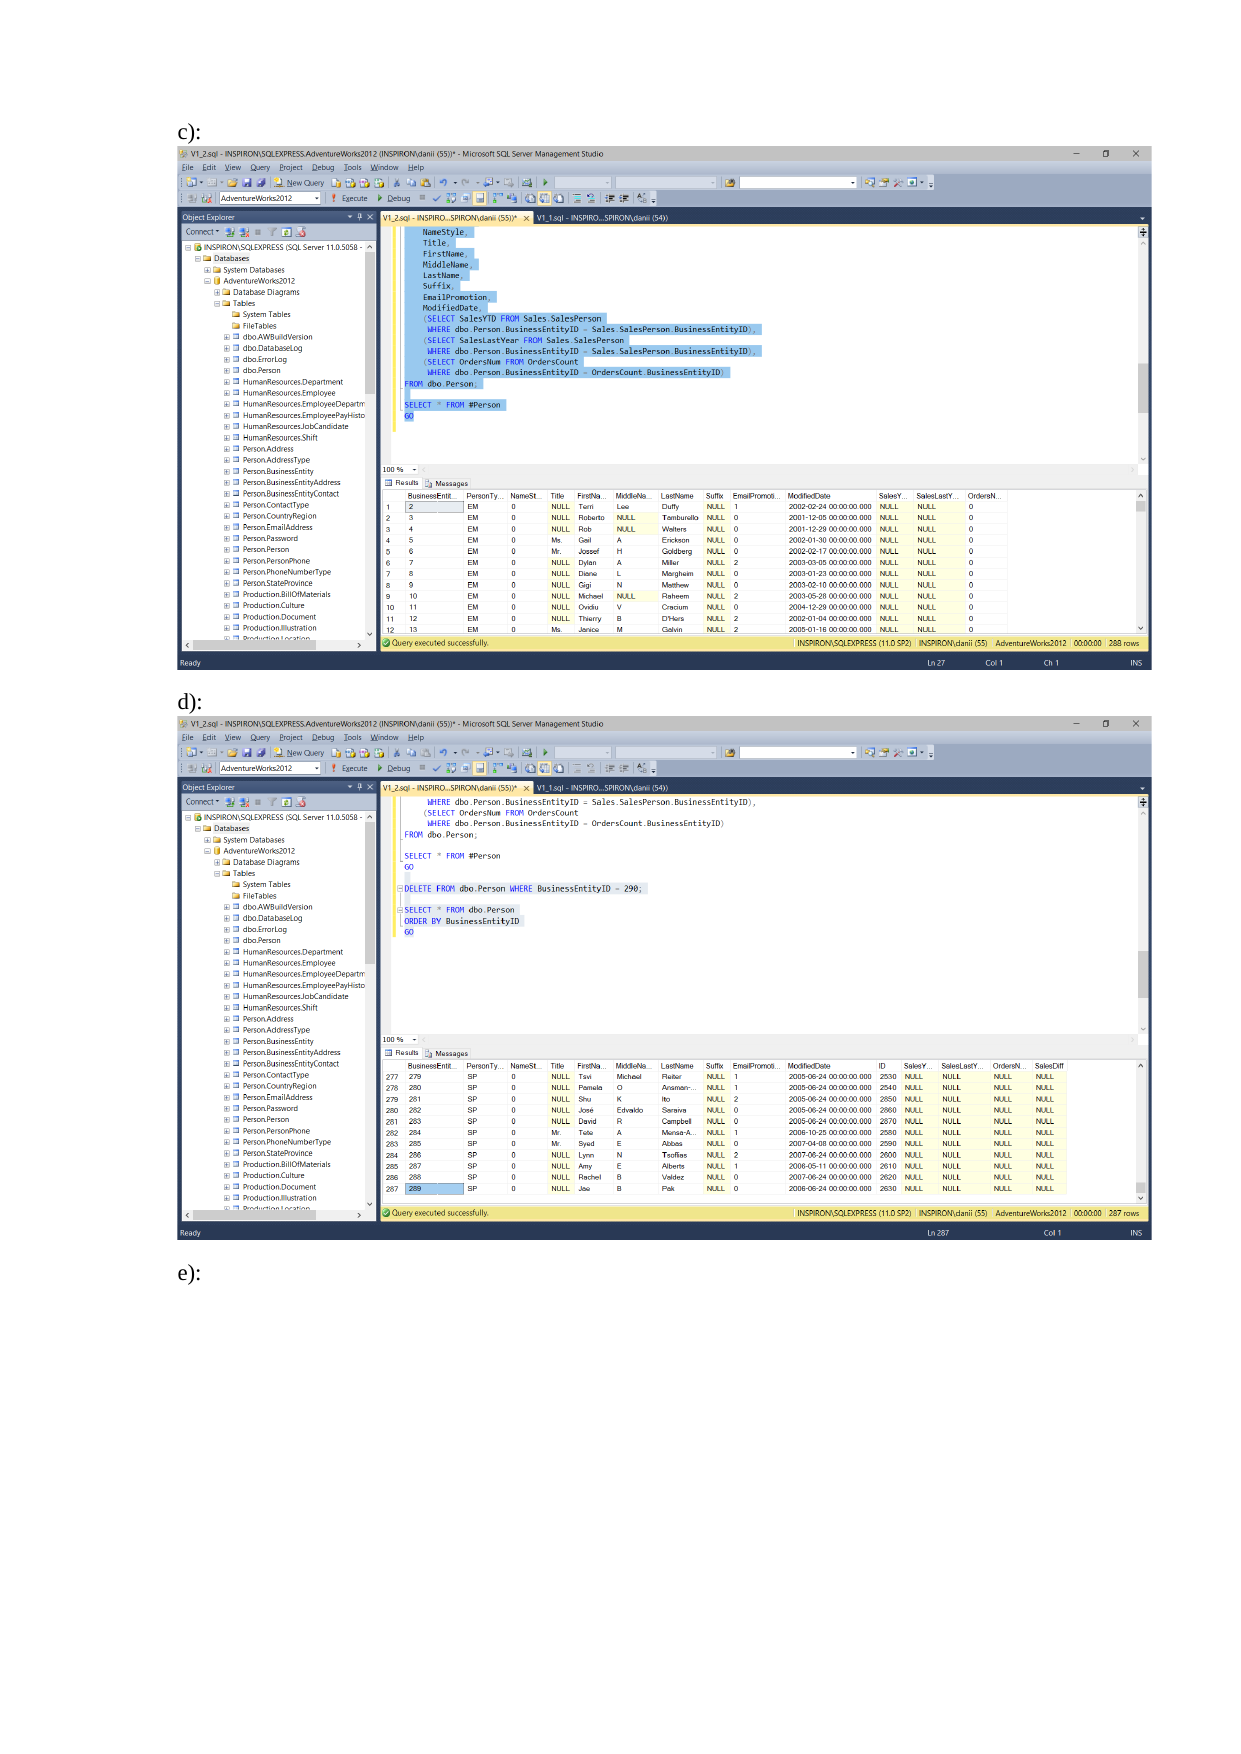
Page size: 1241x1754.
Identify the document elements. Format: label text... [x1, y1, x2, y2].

picture [177, 146, 1152, 670]
picture [177, 716, 1152, 1240]
text e): [177, 1258, 1152, 1285]
text c): [177, 118, 1152, 146]
text d): [177, 688, 1152, 716]
